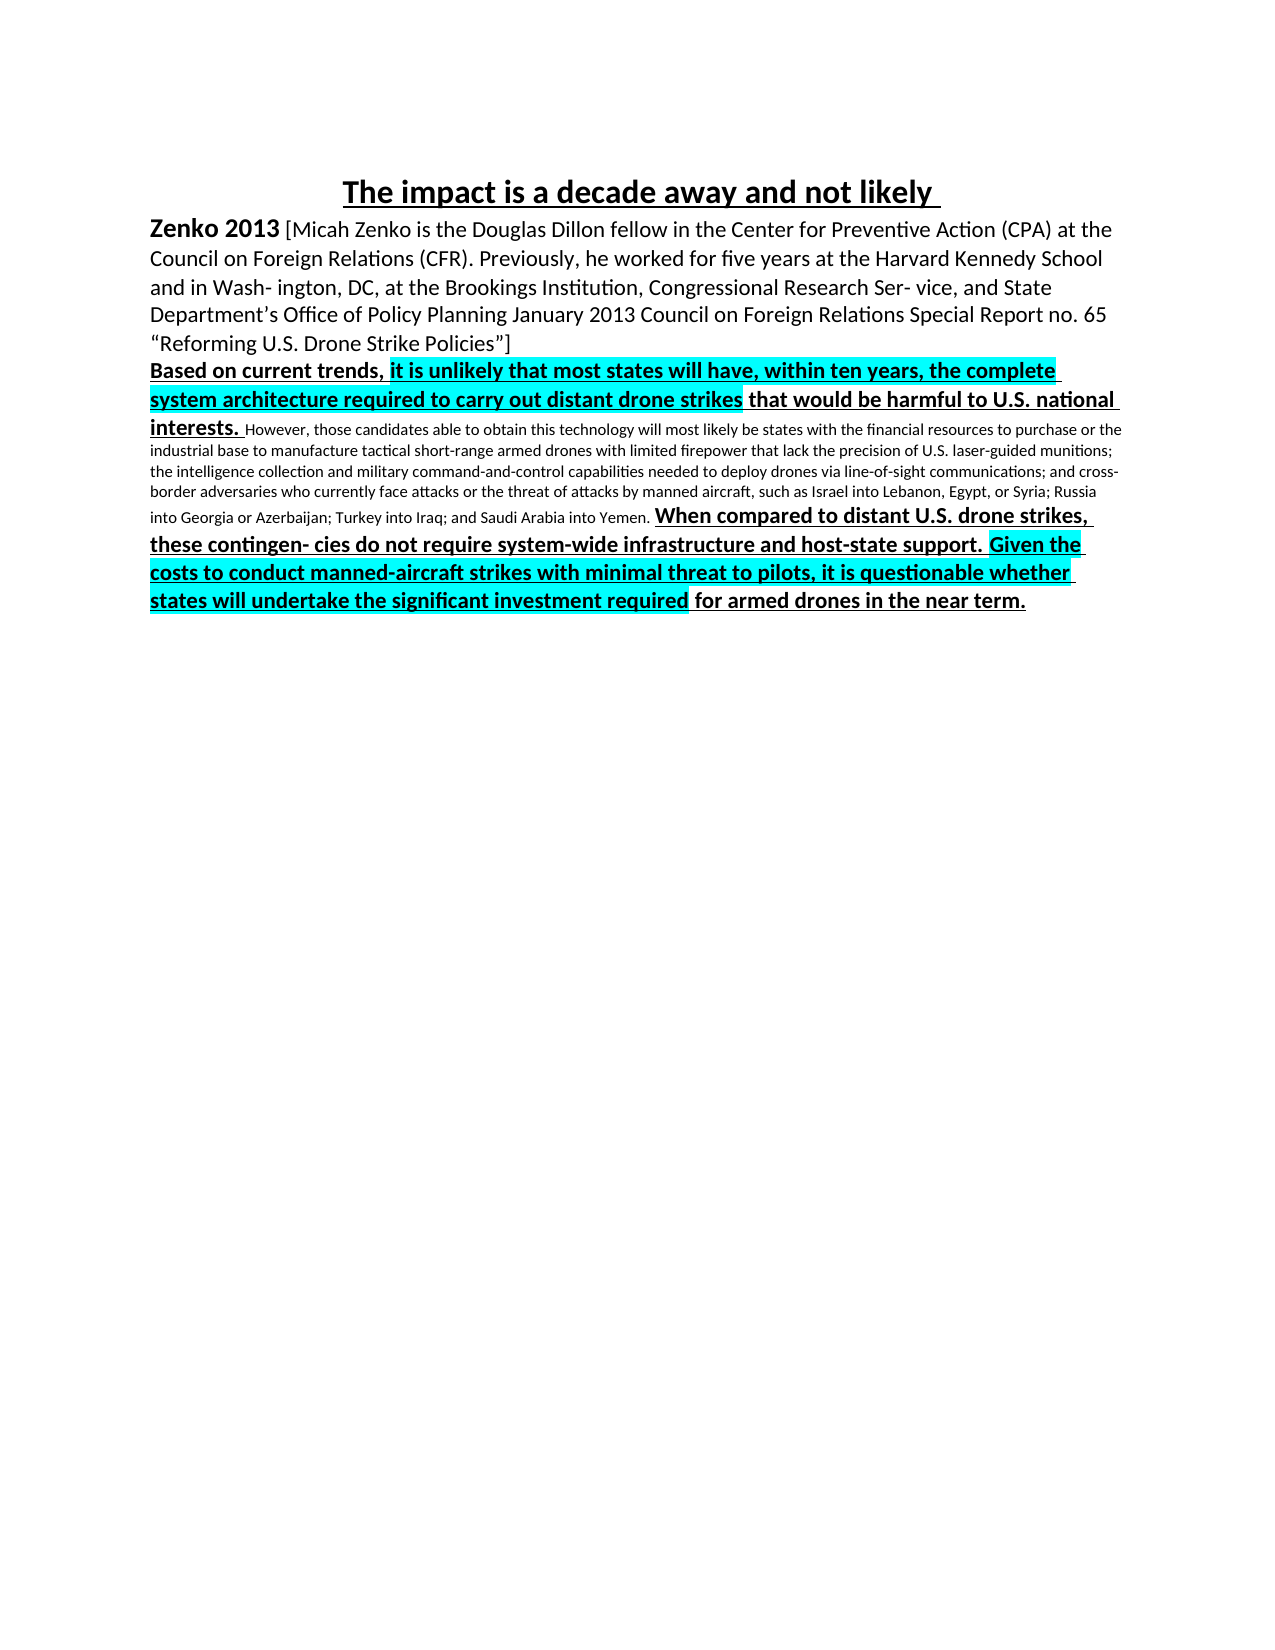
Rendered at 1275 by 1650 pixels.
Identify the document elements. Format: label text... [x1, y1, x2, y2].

text Based on current trends, it is unlikely that most states will have, within ten years, the complete system architecture required to carry out distant drone strikes that would be harmful to U.S. national interests. However, those candidates able to obtain this technology will most likely be states with the financial resources to purchase or the industrial base to manufacture tactical short-range armed drones with limited firepower that lack the precision of U.S. laser-guided munitions; the intelligence collection and military command-and-control capabilities needed to deploy drones via line-of-sight communications; and cross- border adversaries who currently face attacks or the threat of attacks by manned aircraft, such as Israel into Lebanon, Egypt, or Syria; Russia into Georgia or Azerbaijan; Turkey into Iraq; and Saudi Arabia into Yemen. When compared to distant U.S. drone strikes, these contingen- cies do not require system-wide infrastructure and host-state support. Given the costs to conduct manned-aircraft strikes with minimal threat to pilots, it is questionable whether states will undertake the significant investment required for armed drones in the near term. [150, 357, 1125, 614]
text Zenko 2013 [Micah Zenko is the Douglas Dillon fellow in the Center for Preventive Action (CPA) at the Council on Foreign Relations (CFR). Previously, he worked for five years at the Harvard Kennedy School and in Wash- ington, DC, at the Brookings Institution, Congressional Research Ser- vice, and State Department’s Office of Policy Planning January 2013 Council on Foreign Relations Special Report no. 65 “Reforming U.S. Drone Strike Policies”] [150, 212, 1125, 357]
subtitle The impact is a decade away and not likely [150, 171, 1125, 212]
